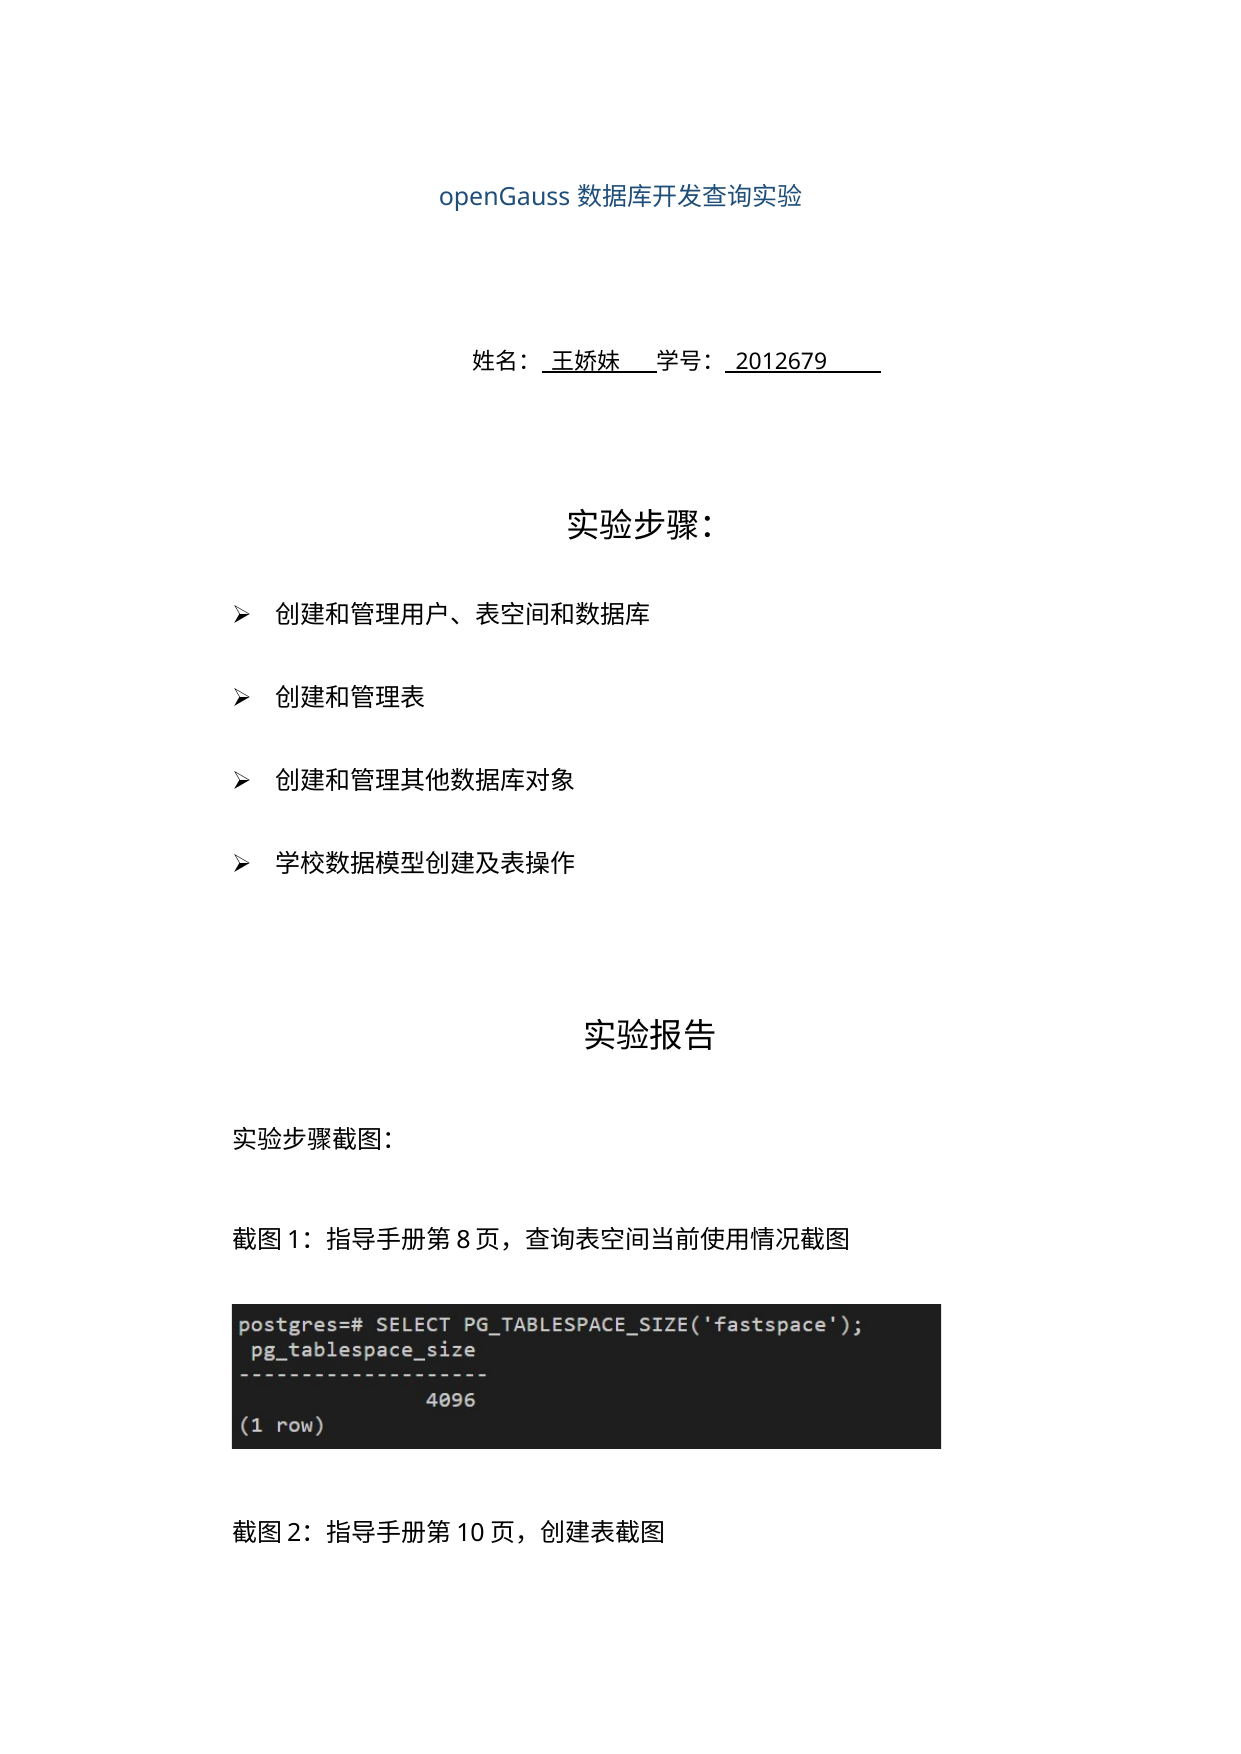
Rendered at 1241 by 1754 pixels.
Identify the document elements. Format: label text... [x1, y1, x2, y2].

picture [231, 1304, 942, 1449]
list 截图2：指导手册第10页，创建表截图 [187, 1498, 1053, 1563]
list 创建和管理用户、表空间和数据库 [232, 580, 1053, 645]
list 截图1：指导手册第8页，查询表空间当前使用情况截图 [187, 1205, 1053, 1270]
list 创建和管理其他数据库对象 [232, 746, 1053, 811]
list 实验步骤： [187, 491, 1053, 556]
list 学校数据模型创建及表操作 [232, 829, 1053, 894]
list 实验步骤截图： [187, 1105, 1053, 1170]
list 实验报告 [187, 1000, 1053, 1065]
text openGauss 数据库开发查询实验 [187, 162, 1053, 227]
list 创建和管理表 [232, 663, 1053, 728]
text 姓名： 王娇妹 学号： 2012679 [187, 327, 1053, 392]
